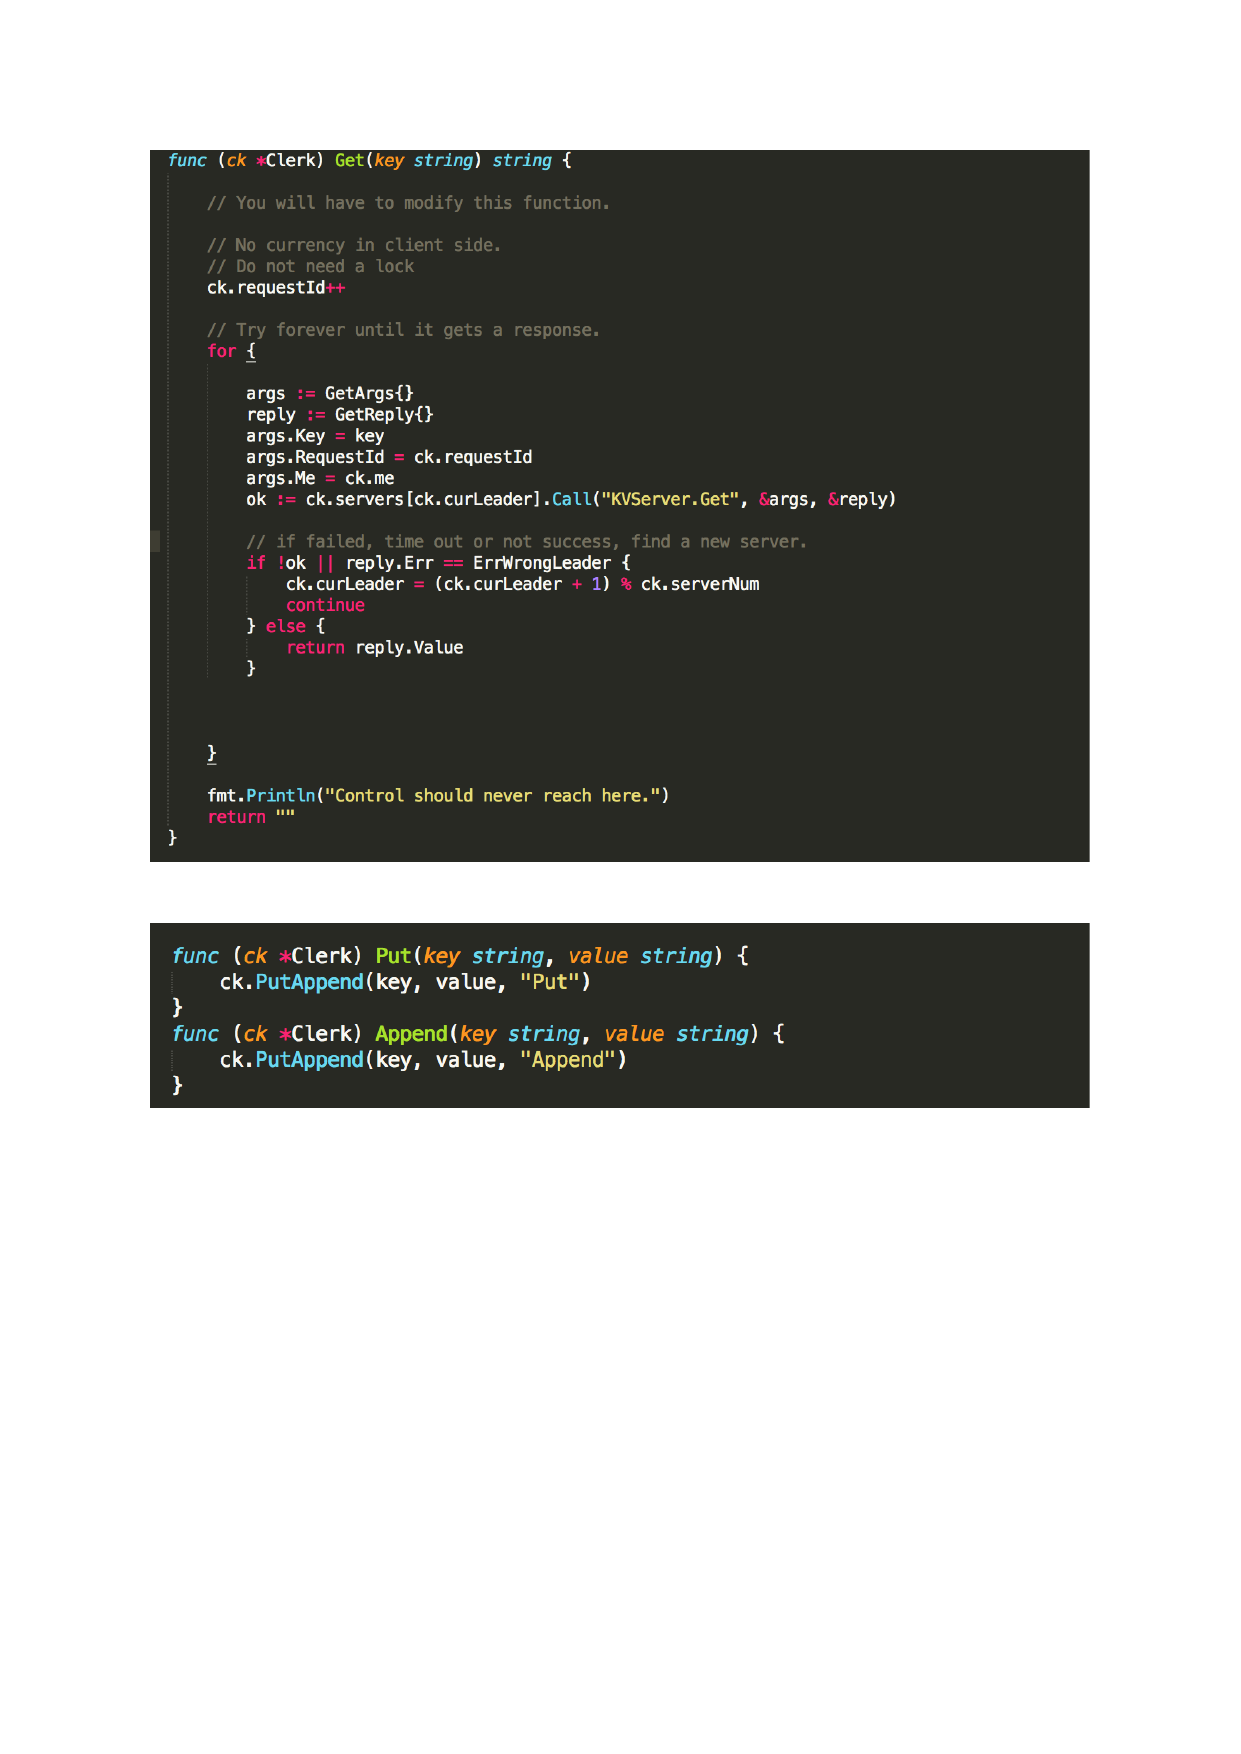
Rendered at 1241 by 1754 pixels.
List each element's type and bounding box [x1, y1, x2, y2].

picture [150, 150, 1090, 862]
picture [150, 923, 1090, 1108]
